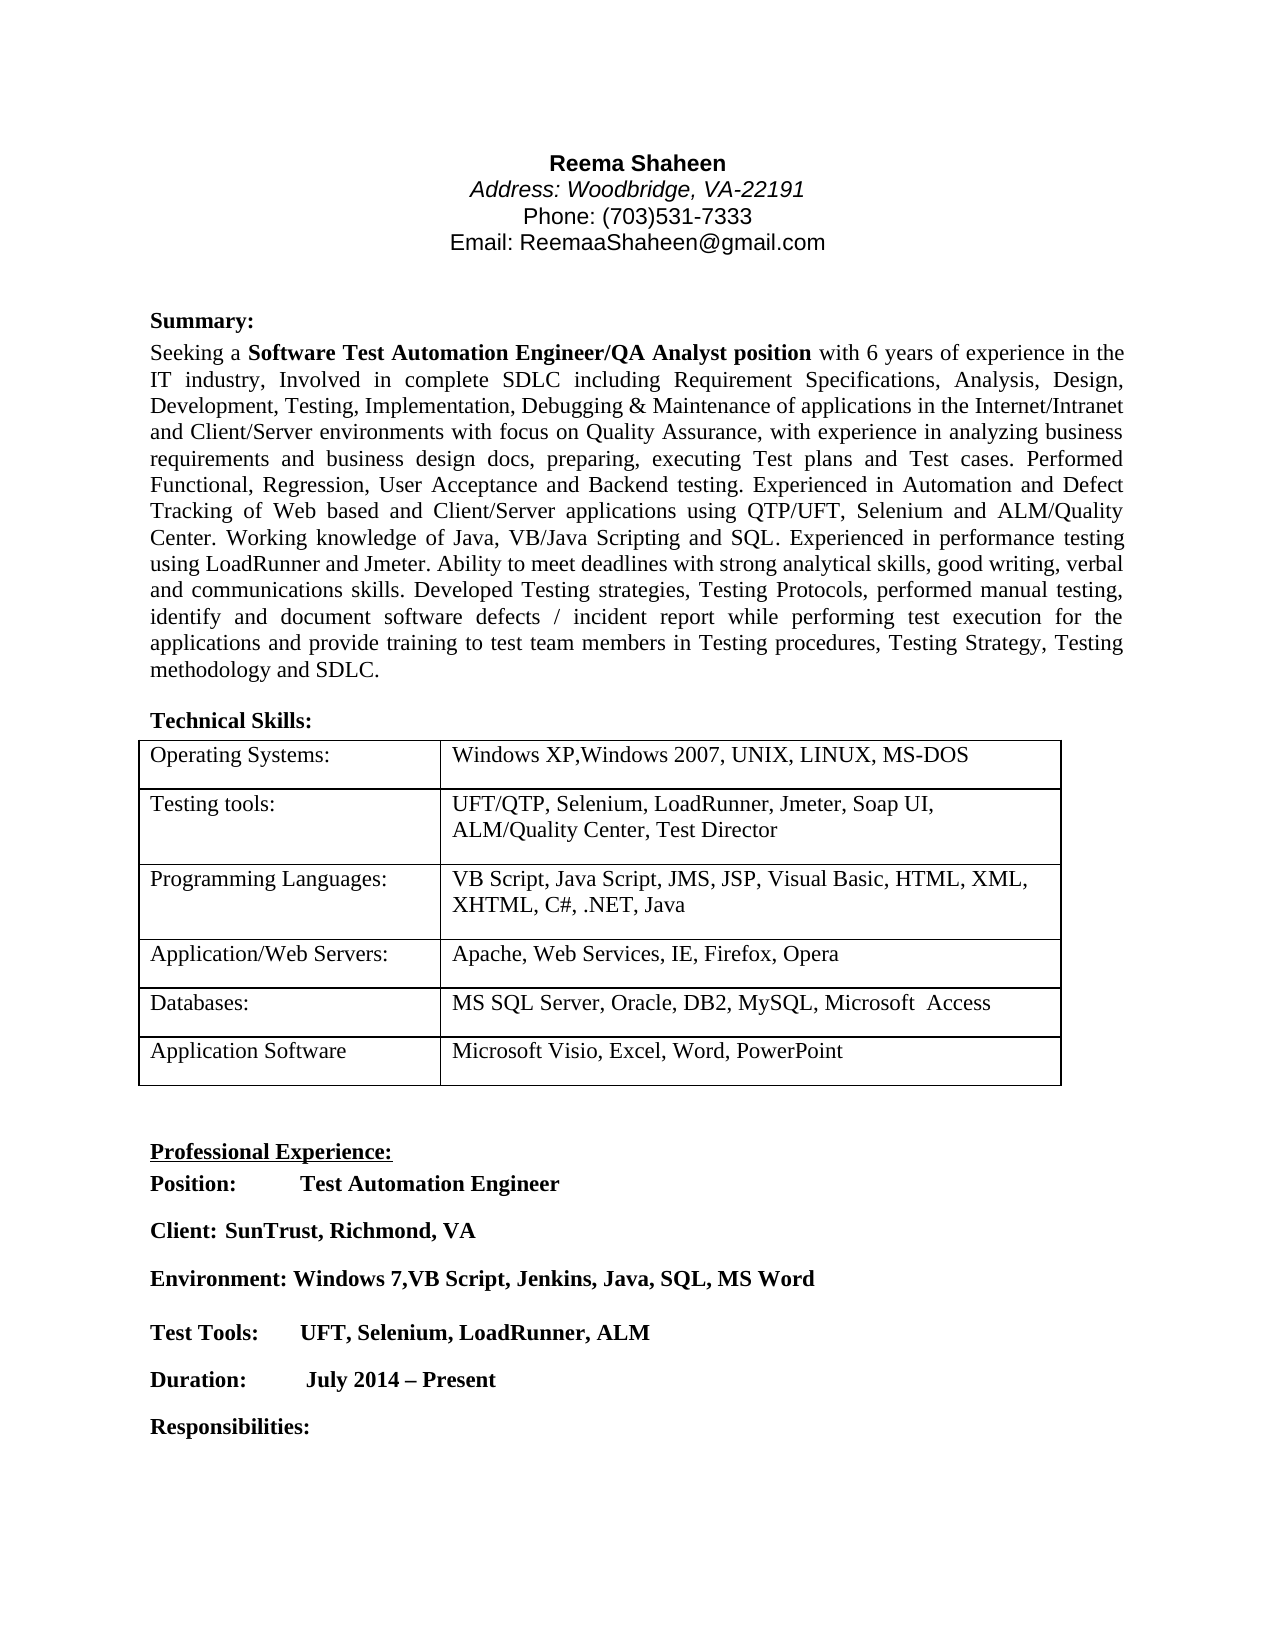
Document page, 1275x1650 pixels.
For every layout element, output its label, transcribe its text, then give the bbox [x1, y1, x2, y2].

text Environment: Windows 7,VB Script, Jenkins, Java, SQL, MS Word [150, 1265, 1125, 1291]
text Address: Woodbridge, VA-22191 [150, 176, 1125, 203]
table_cell Microsoft Visio, Excel, Word, PowerPoint [441, 1038, 1060, 1085]
text Email: ReemaaShaheen@gmail.com [150, 229, 1125, 255]
subtitle Professional Experience: [150, 1138, 1125, 1164]
text Client: SunTrust, Richmond, VA [150, 1217, 1125, 1244]
table_cell UFT/QTP, Selenium, LoadRunner, Jmeter, Soap UI, ALM/Quality Center, Test Director [441, 790, 1060, 863]
subtitle Technical Skills: [150, 707, 1125, 733]
table_cell Apache, Web Services, IE, Firefox, Opera [441, 940, 1060, 987]
table_cell Testing tools: [140, 790, 440, 863]
table_cell Application Software [140, 1038, 440, 1085]
table_cell Databases: [140, 989, 440, 1036]
text Phone: (703)531-7333 [150, 203, 1125, 229]
text Duration: July 2014 – Present [150, 1366, 1125, 1393]
table_cell Application/Web Servers: [140, 940, 440, 987]
text Seeking a Software Test Automation Engineer/QA Analyst position with 6 years of experience in the IT industry, Involved in complete SDLC including Requirement Specifications, Analysis, Design, Development, Testing, Implementation, Debugging & Maintenance of applications in the Internet/Intranet and Client/Server environments with focus on Quality Assurance, with experience in analyzing business requirements and business design docs, preparing, executing Test plans and Test cases. Performed Functional, Regression, User Acceptance and Backend testing. Experienced in Automation and Defect Tracking of Web based and Client/Server applications using QTP/UFT, Selenium and ALM/Quality Center. Working knowledge of Java, VB/Java Scripting and SQL. Experienced in performance testing using LoadRunner and Jmeter. Ability to meet deadlines with strong analytical skills, good writing, verbal and communications skills. Developed Testing strategies, Testing Protocols, performed manual testing, identify and document software defects / incident report while performing test execution for the applications and provide training to test team members in Testing procedures, Testing Strategy, Testing methodology and SDLC. [150, 339, 1125, 682]
table_header Operating Systems: [140, 741, 440, 788]
table_header Windows XP,Windows 2007, UNIX, LINUX, MS-DOS [441, 741, 1060, 788]
text Test Tools: UFT, Selenium, LoadRunner, ALM [150, 1291, 1125, 1345]
table_cell MS SQL Server, Oracle, DB2, MySQL, Microsoft Access [441, 989, 1060, 1036]
table_cell Programming Languages: [140, 865, 440, 938]
table_cell VB Script, Java Script, JMS, JSP, Visual Basic, HTML, XML, XHTML, C#, .NET, Java [441, 865, 1060, 938]
text Responsibilities: [150, 1413, 1125, 1440]
text Reema Shaheen [150, 150, 1125, 176]
subtitle Summary: [150, 307, 1125, 333]
text Position: Test Automation Engineer [150, 1170, 1125, 1197]
